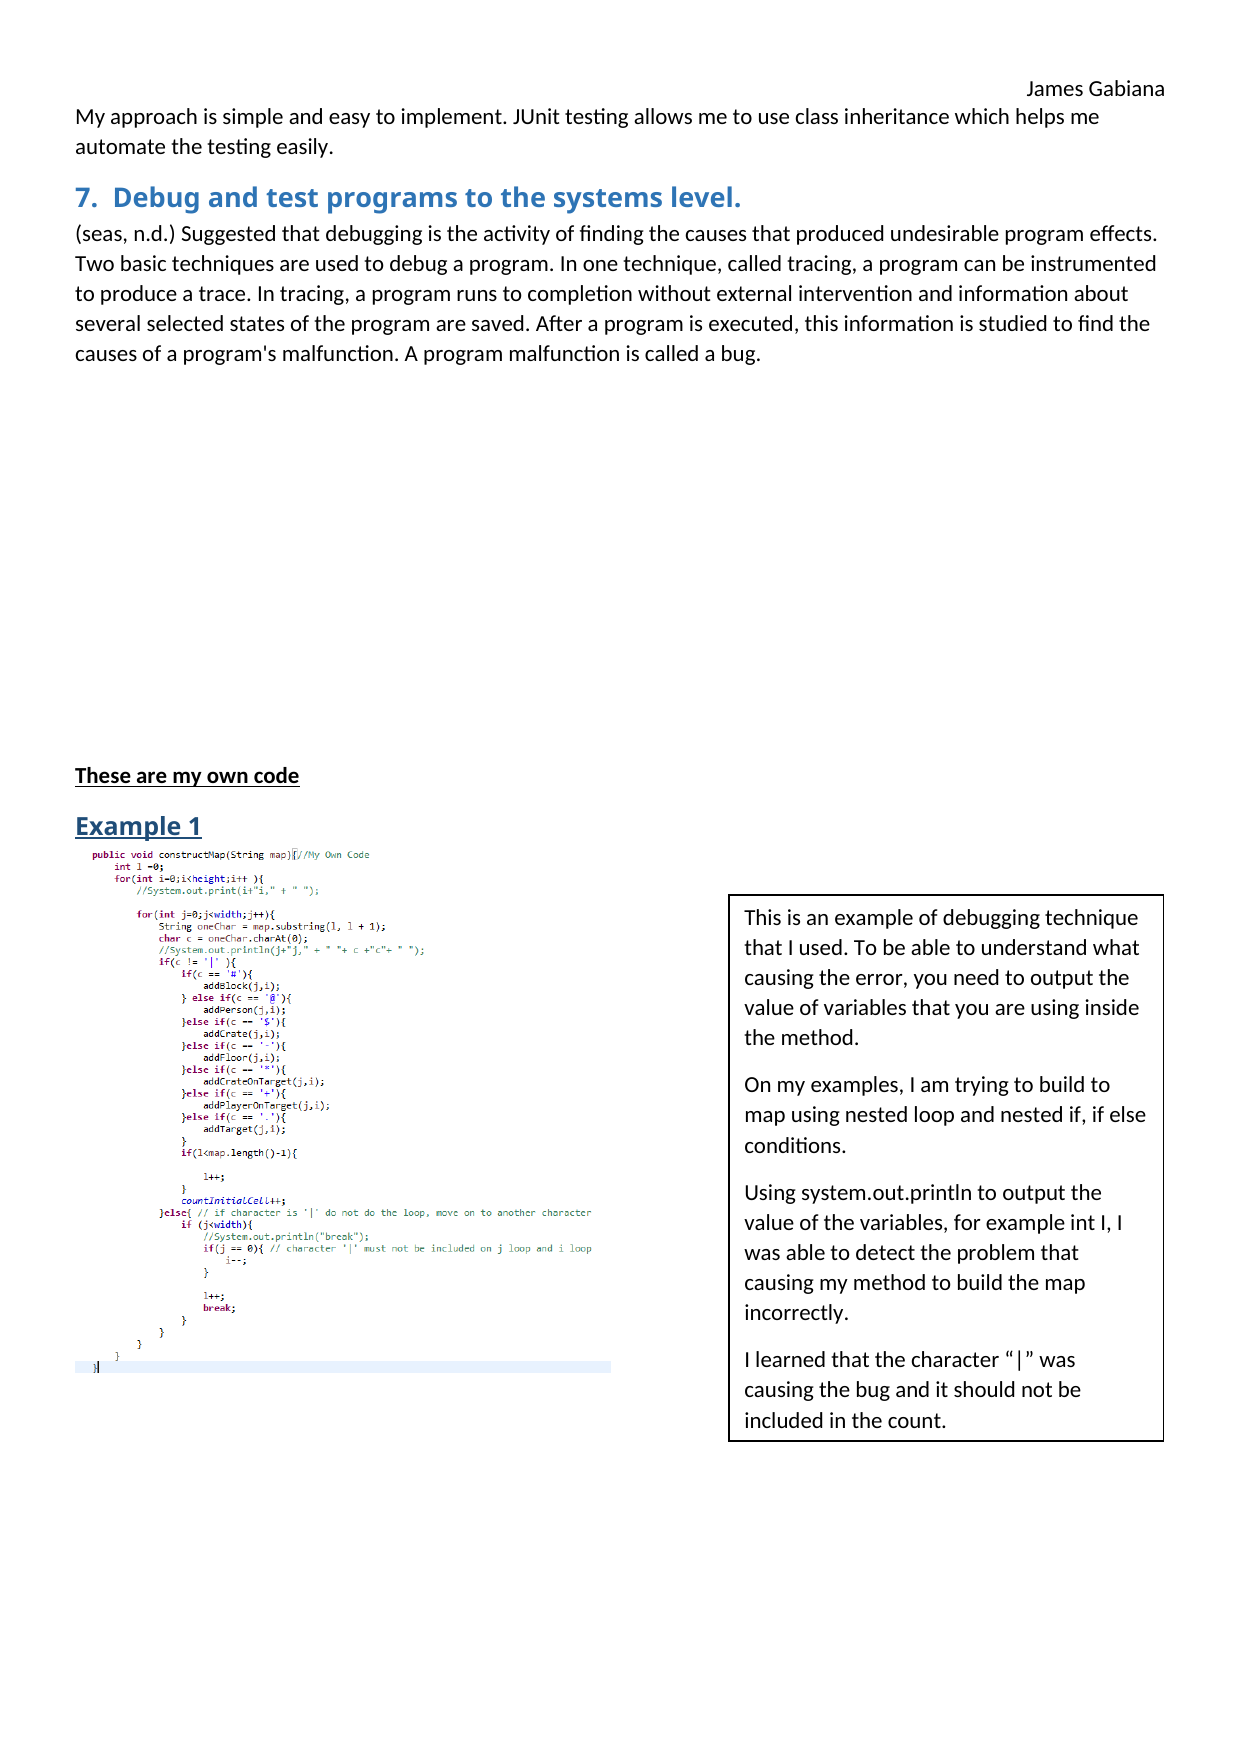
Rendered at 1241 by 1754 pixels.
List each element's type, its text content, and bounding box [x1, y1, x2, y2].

subtitle Example 1 [75, 808, 1165, 842]
text Suggested that debugging is the activity of finding the causes that produced undesirable program effects. Two basic techniques are used to debug a program. In one technique, called tracing, a program can be instrumented to produce a trace. In tracing, a program runs to completion without external intervention and information about several selected states of the program are saved. After a program is executed, this information is studied to find the causes of a program's malfunction. A program malfunction is called a bug. [75, 219, 1165, 367]
text My approach is simple and easy to implement. JUnit testing allows me to use class inheritance which helps me automate the testing easily. [75, 102, 1165, 160]
text These are my own code [75, 761, 1165, 789]
subtitle Debug and test programs to the systems level. [75, 179, 1165, 216]
picture [75, 845, 611, 1380]
